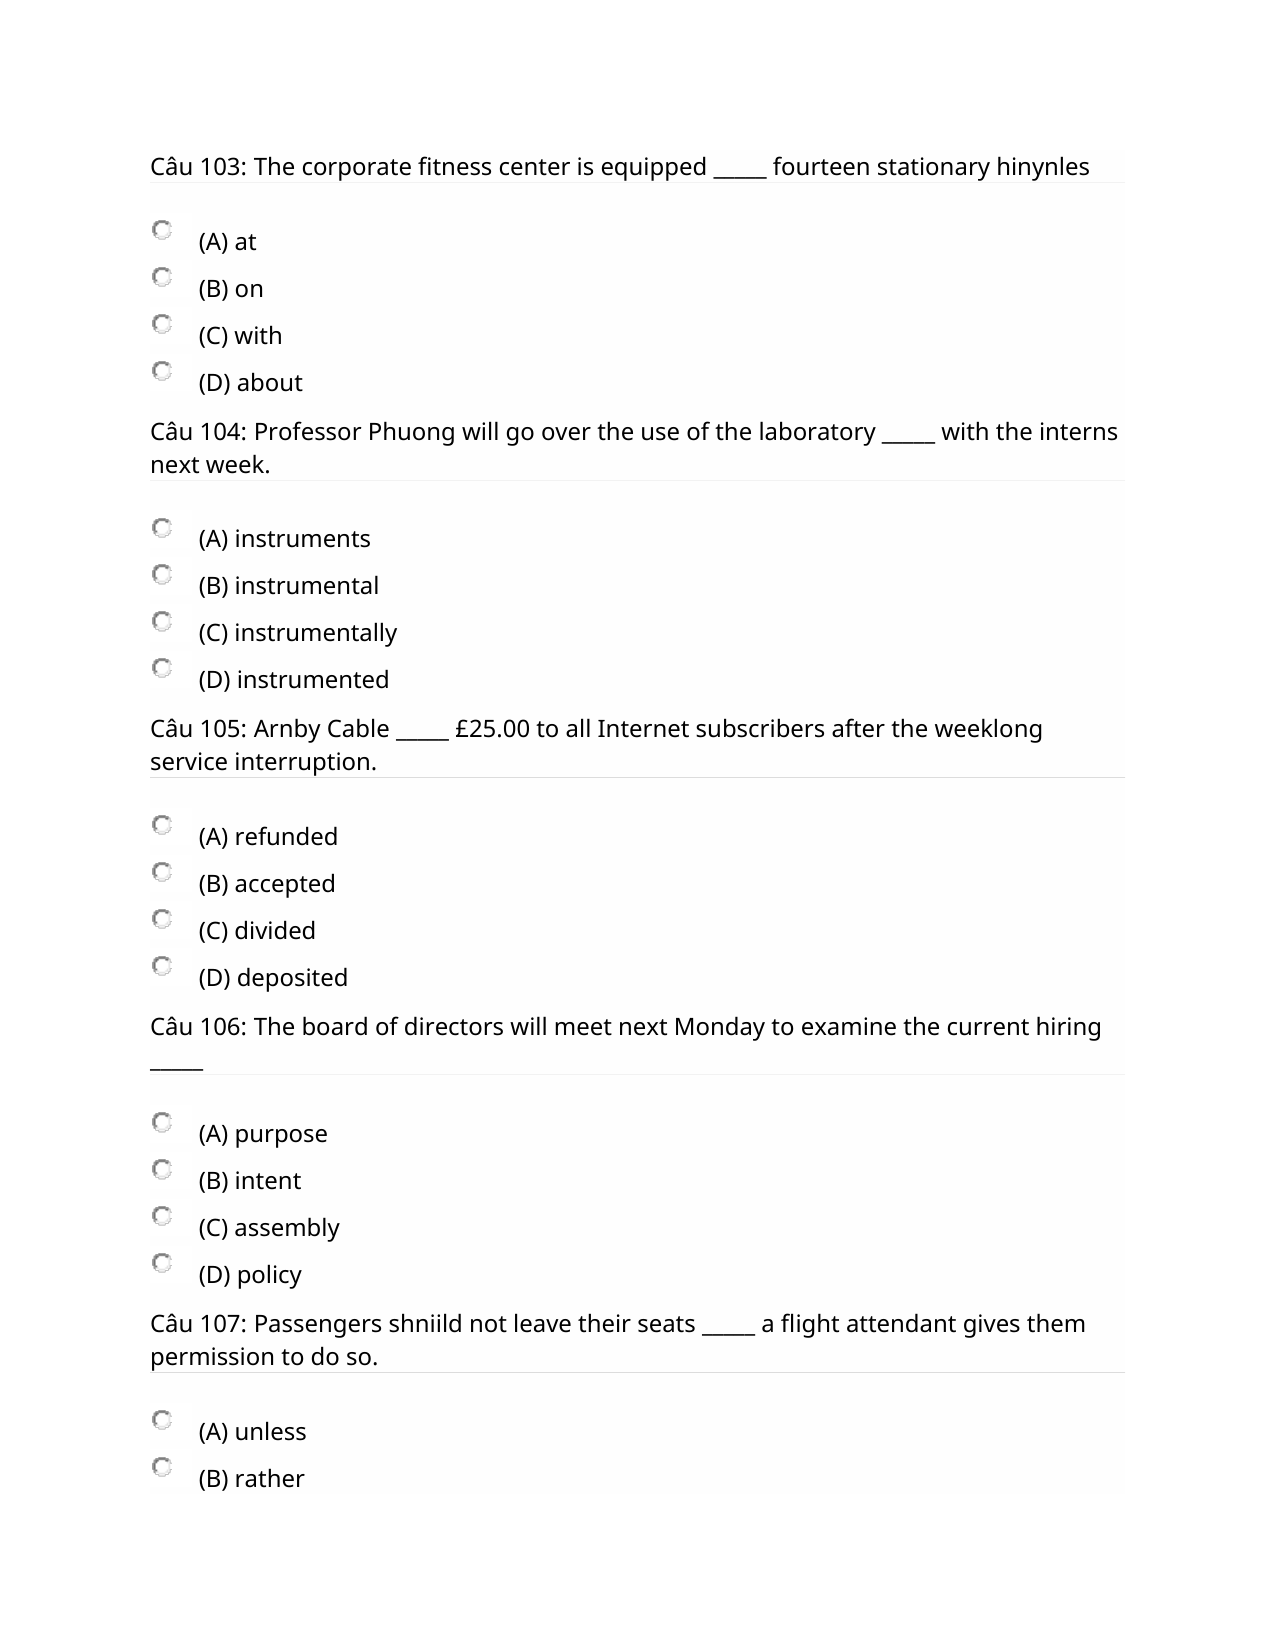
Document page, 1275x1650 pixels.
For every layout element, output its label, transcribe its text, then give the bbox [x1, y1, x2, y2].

text Câu 107: Passengers shniild not leave their seats _____ a flight attendant gives them permission to do so. [150, 1307, 1125, 1372]
text Câu 105: Arnby Cable _____ £25.00 to all Internet subscribers after the weeklong service interruption. [150, 712, 1125, 777]
text (A) unless [150, 1400, 1125, 1447]
text (A) at [150, 211, 1125, 257]
text (B) intent [150, 1150, 1125, 1197]
text Câu 104: Professor Phuong will go over the use of the laboratory _____ with the interns next week. [150, 415, 1125, 480]
text (A) purpose [150, 1103, 1125, 1150]
text (D) instrumented [150, 649, 1125, 696]
text (D) deposited [150, 946, 1125, 993]
text (B) on [150, 257, 1125, 304]
text (C) assembly [150, 1197, 1125, 1243]
text (B) instrumental [150, 555, 1125, 602]
text (D) about [150, 351, 1125, 398]
text Câu 103: The corporate fitness center is equipped _____ fourteen stationary hinynles [150, 150, 1125, 182]
text Câu 106: The board of directors will meet next Monday to examine the current hiring _____ [150, 1009, 1125, 1074]
text (A) instruments [150, 508, 1125, 555]
text (C) instrumentally [150, 602, 1125, 649]
text (D) policy [150, 1243, 1125, 1290]
text (C) with [150, 304, 1125, 351]
text (B) accepted [150, 852, 1125, 899]
text (B) rather [150, 1447, 1125, 1494]
text (C) divided [150, 899, 1125, 946]
text (A) refunded [150, 805, 1125, 852]
